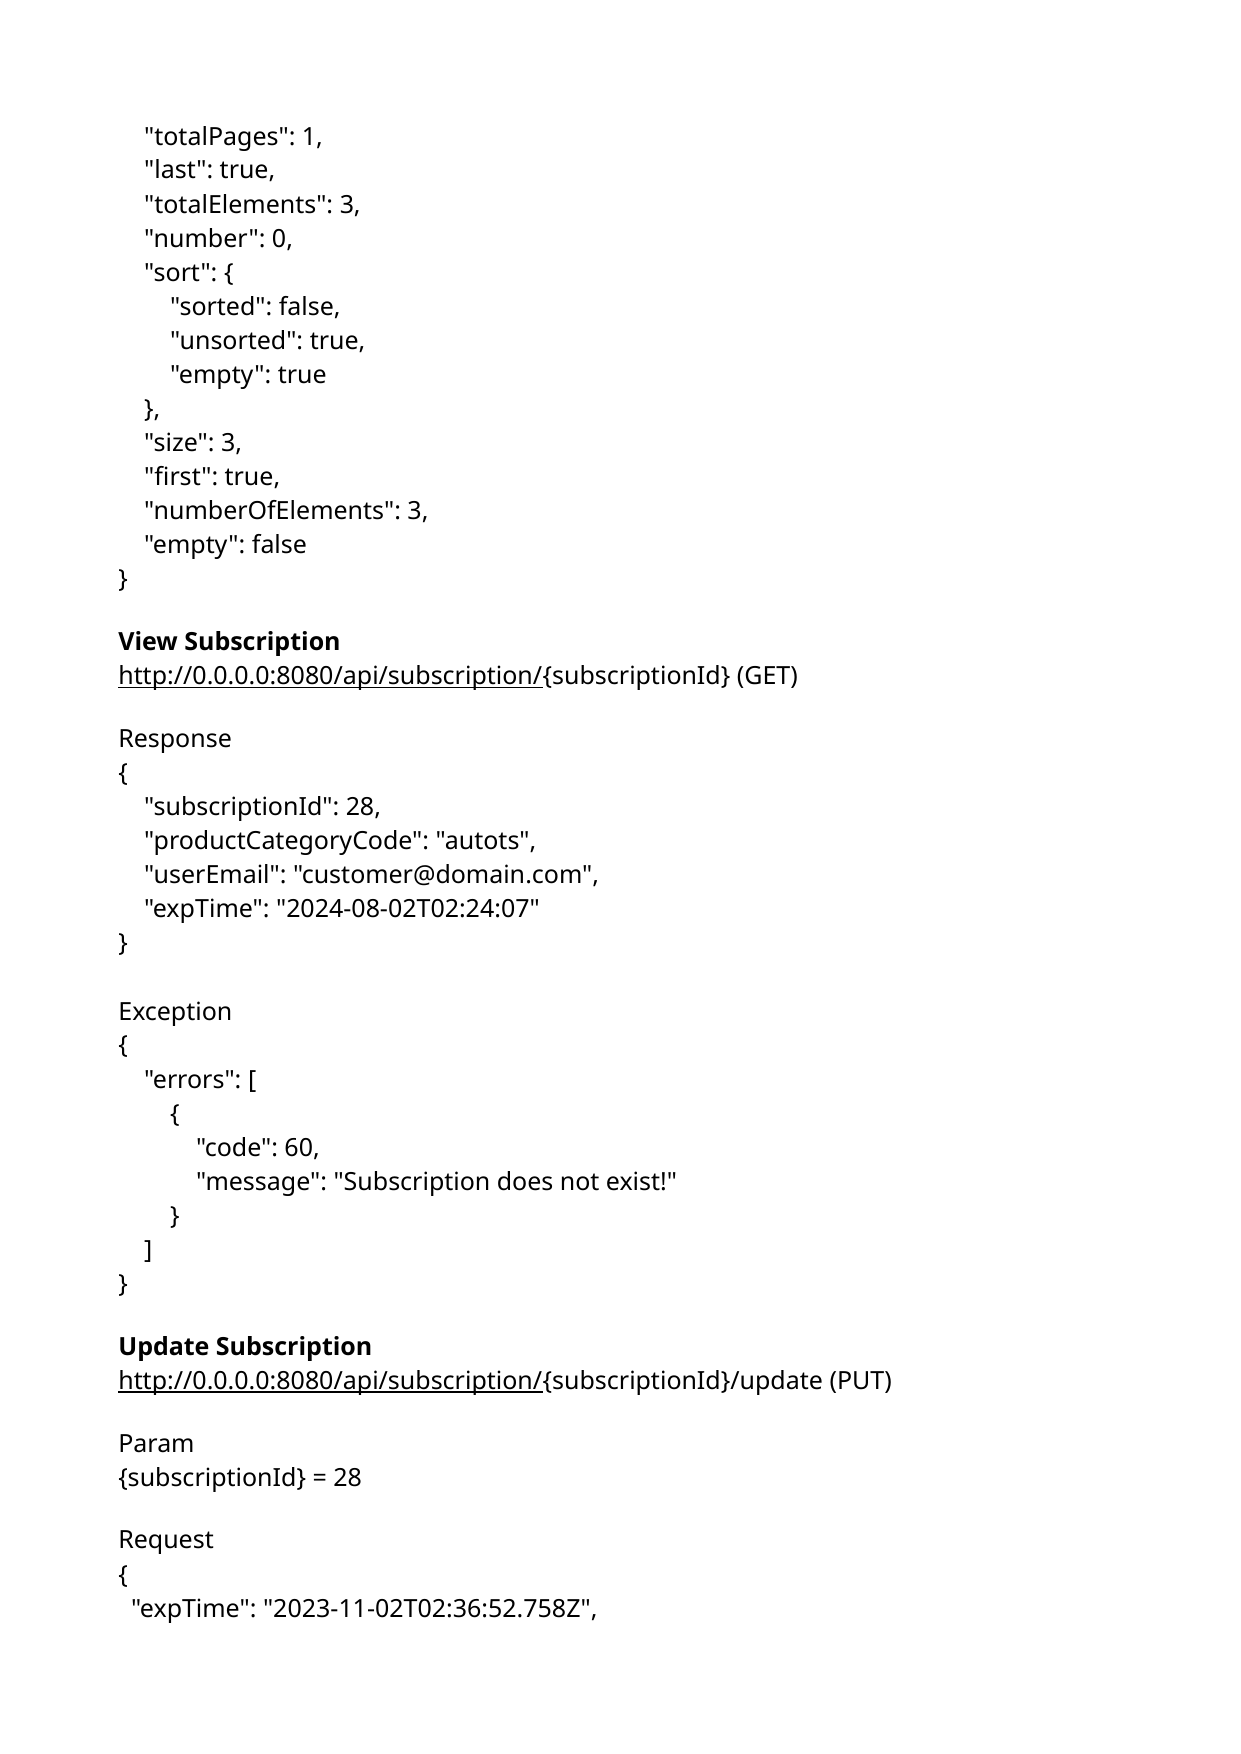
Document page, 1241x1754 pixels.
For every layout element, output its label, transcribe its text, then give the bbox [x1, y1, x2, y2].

text "code": 60, [118, 1129, 1122, 1163]
text { [118, 1027, 1122, 1061]
text "totalPages": 1, [118, 118, 1122, 152]
text Param [118, 1425, 1122, 1459]
text } [118, 925, 1122, 959]
text "expTime": "2023-11-02T02:36:52.758Z", [118, 1590, 1122, 1624]
text } [118, 1197, 1122, 1232]
text "empty": false [118, 527, 1122, 561]
text Update Subscription [118, 1328, 1122, 1362]
text }, [118, 391, 1122, 425]
text } [118, 1266, 1122, 1300]
text "productCategoryCode": "autots", [118, 823, 1122, 857]
text "expTime": "2024-08-02T02:24:07" [118, 891, 1122, 925]
text "totalElements": 3, [118, 186, 1122, 220]
text "unsorted": true, [118, 322, 1122, 357]
text "numberOfElements": 3, [118, 493, 1122, 527]
text "errors": [ [118, 1061, 1122, 1095]
text "message": "Subscription does not exist!" [118, 1163, 1122, 1197]
text Response [118, 721, 1122, 755]
text "number": 0, [118, 220, 1122, 254]
text "sorted": false, [118, 288, 1122, 322]
text { [118, 1095, 1122, 1129]
text http://0.0.0.0:8080/api/subscription/{subscriptionId}/update (PUT) [118, 1362, 1122, 1397]
text "sort": { [118, 254, 1122, 288]
text View Subscription [118, 624, 1122, 658]
text } [118, 561, 1122, 595]
text { [118, 1556, 1122, 1590]
text "subscriptionId": 28, [118, 789, 1122, 823]
text {subscriptionId} = 28 [118, 1459, 1122, 1493]
text http://0.0.0.0:8080/api/subscription/{subscriptionId} (GET) [118, 658, 1122, 692]
text { [118, 755, 1122, 789]
text "userEmail": "customer@domain.com", [118, 857, 1122, 891]
text ] [118, 1232, 1122, 1266]
text Exception [118, 959, 1122, 1027]
text "empty": true [118, 357, 1122, 391]
text "size": 3, [118, 425, 1122, 459]
text "first": true, [118, 459, 1122, 493]
text Request [118, 1522, 1122, 1556]
text "last": true, [118, 152, 1122, 186]
